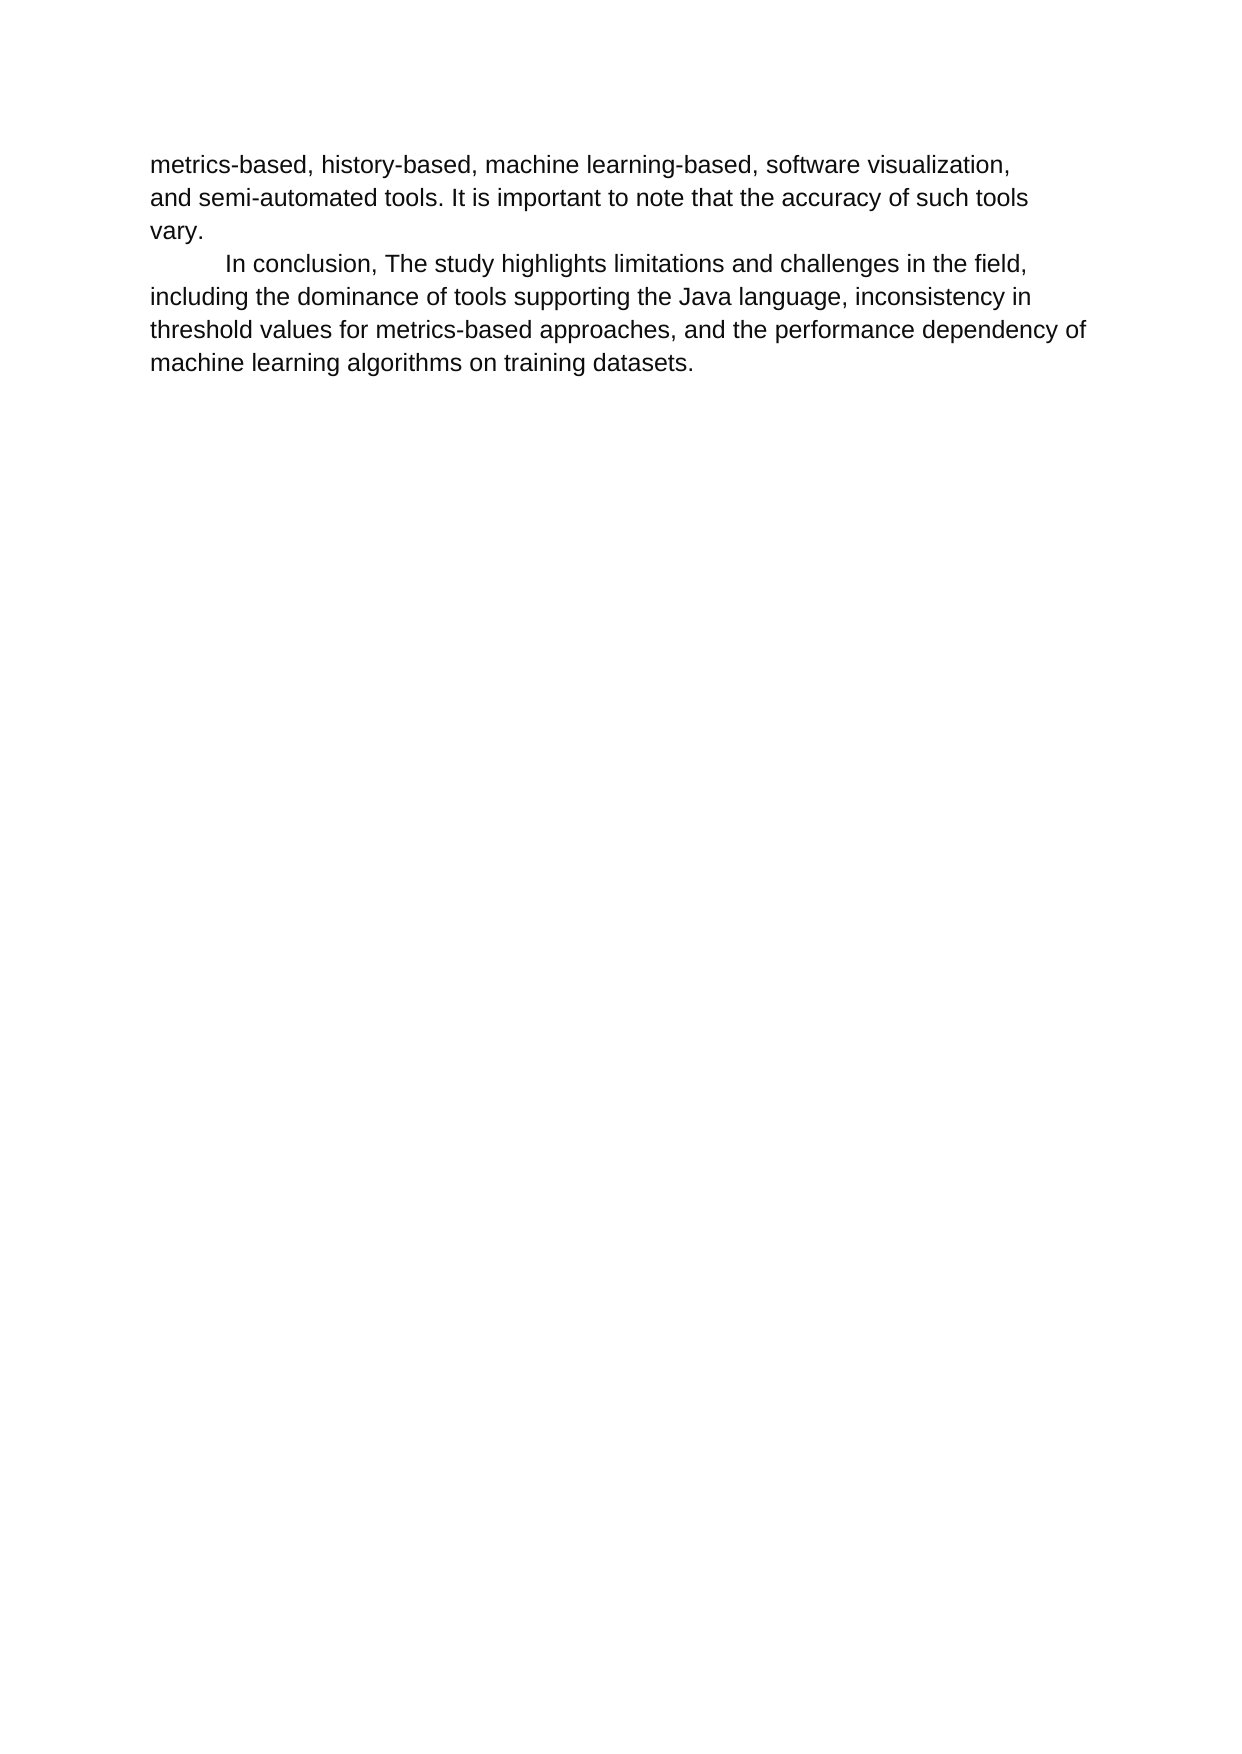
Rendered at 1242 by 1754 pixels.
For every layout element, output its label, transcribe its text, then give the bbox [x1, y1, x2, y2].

text metrics-based, history-based, machine learning-based, software visualization, and semi-automated tools. It is important to note that the accuracy of such tools vary. [150, 150, 1059, 245]
text In conclusion, The study highlights limitations and challenges in the field, including the dominance of tools supporting the Java language, inconsistency in threshold values for metrics-based approaches, and the performance dependency of machine learning algorithms on training datasets. [150, 249, 1096, 377]
